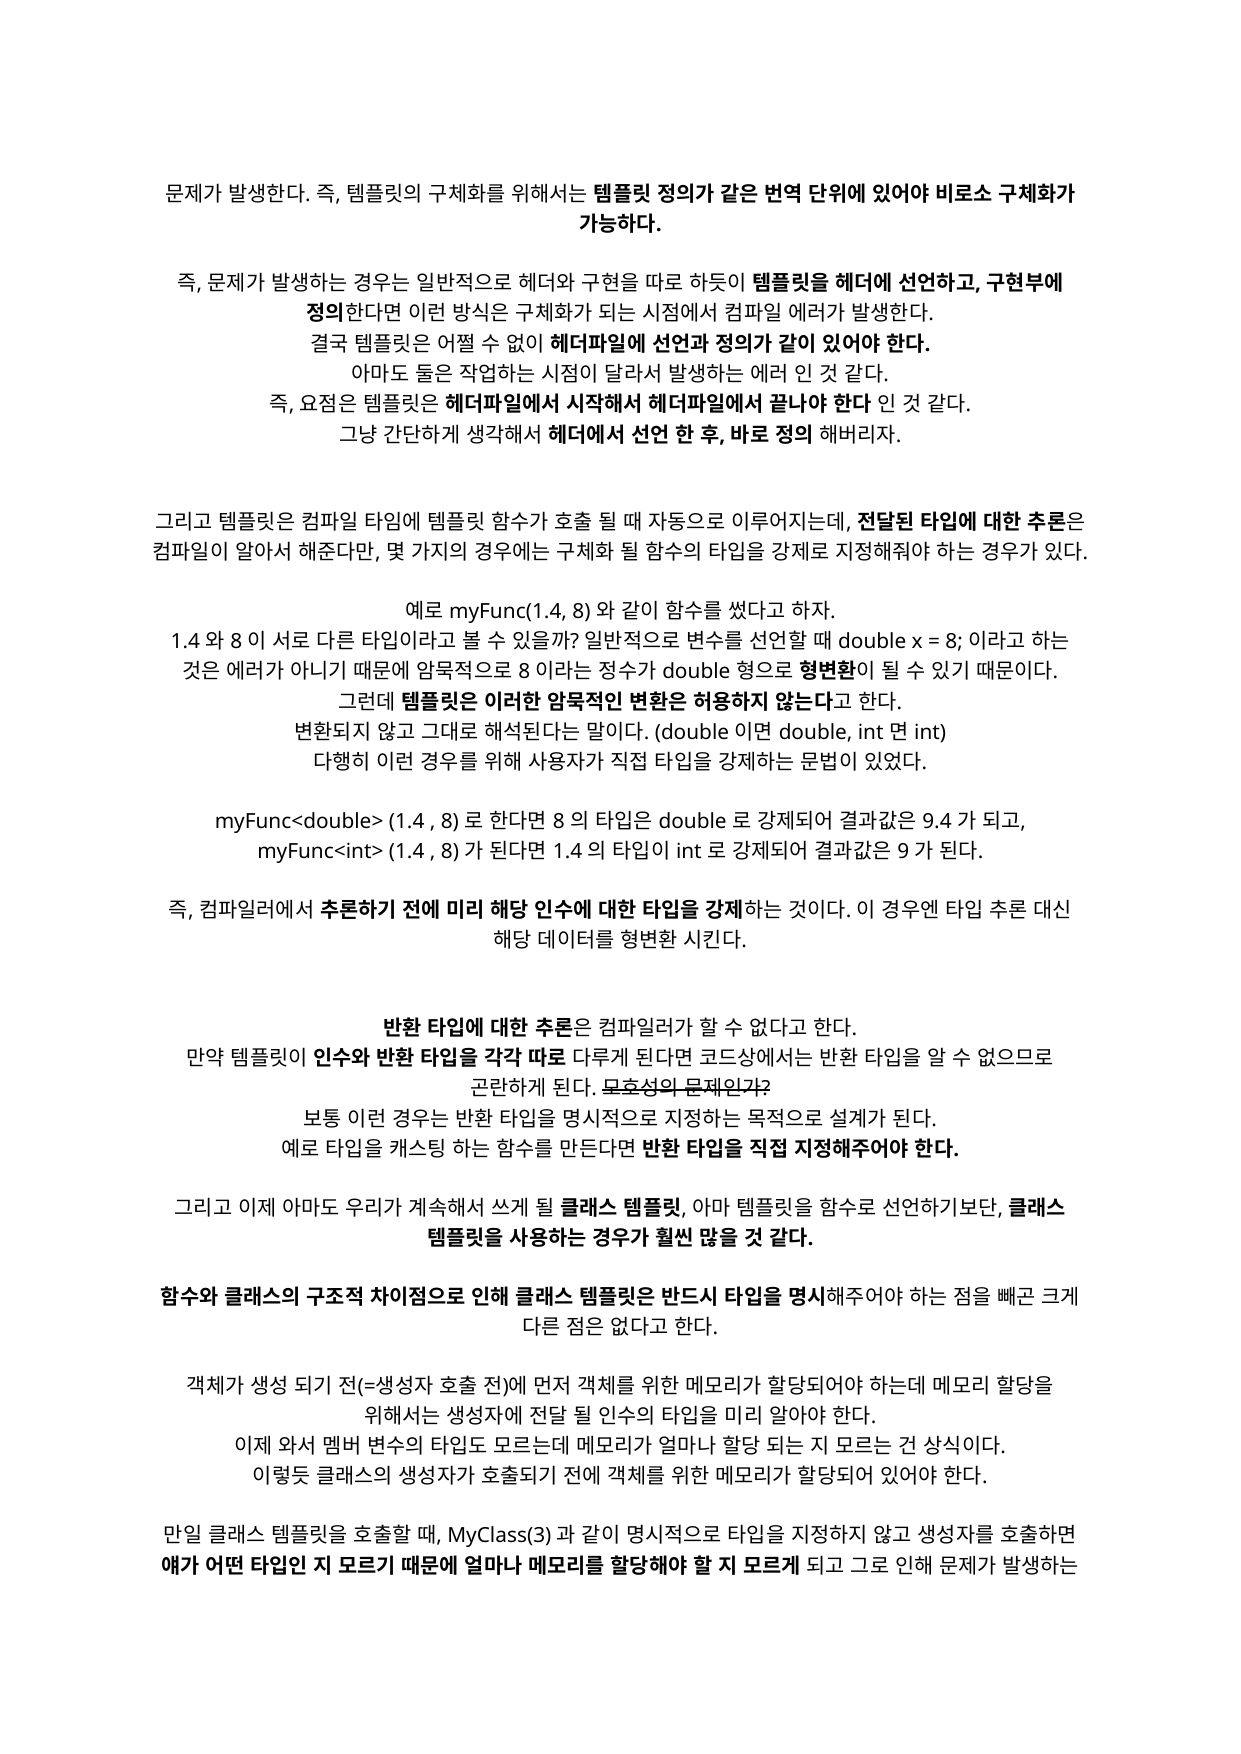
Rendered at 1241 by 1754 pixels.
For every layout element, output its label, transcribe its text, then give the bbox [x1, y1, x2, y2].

text 아마도 둘은 작업하는 시점이 달라서 발생하는 에러 인 것 같다. [150, 357, 1090, 387]
text 함수와 클래스의 구조적 차이점으로 인해 클래스 템플릿은 반드시 타입을 명시해주어야 하는 점을 빼곤 크게 다른 점은 없다고 한다. [150, 1280, 1090, 1340]
text 즉, 요점은 템플릿은 헤더파일에서 시작해서 헤더파일에서 끝나야 한다 인 것 같다. [150, 387, 1090, 418]
text myFunc<double> (1.4 , 8) 로 한다면 8 의 타입은 double 로 강제되어 결과값은 9.4 가 되고, [150, 804, 1090, 835]
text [150, 1518, 1090, 1579]
text 예로 타입을 캐스팅 하는 함수를 만든다면 반환 타입을 직접 지정해주어야 한다. [150, 1132, 1090, 1162]
text 1.4 와 8 이 서로 다른 타입이라고 볼 수 있을까? 일반적으로 변수를 선언할 때 double x = 8; 이라고 하는 것은 에러가 아니기 때문에 암묵적으로 8 이라는 정수가 double 형으로 형변환이 될 수 있기 때문이다. [150, 624, 1090, 685]
text 이렇듯 클래스의 생성자가 호출되기 전에 객체를 위한 메모리가 할당되어 있어야 한다. [150, 1460, 1090, 1490]
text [150, 177, 1090, 238]
text 결국 템플릿은 어쩔 수 없이 헤더파일에 선언과 정의가 같이 있어야 한다. [150, 327, 1090, 357]
text 보통 이런 경우는 반환 타입을 명시적으로 지정하는 목적으로 설계가 된다. [150, 1102, 1090, 1132]
text 즉, 컴파일러에서 추론하기 전에 미리 해당 인수에 대한 타입을 강제하는 것이다. 이 경우엔 타입 추론 대신 해당 데이터를 형변환 시킨다. [150, 893, 1090, 954]
text 즉, 문제가 발생하는 경우는 일반적으로 헤더와 구현을 따로 하듯이 템플릿을 헤더에 선언하고, 구현부에 정의한다면 이런 방식은 구체화가 되는 시점에서 컴파일 에러가 발생한다. [150, 266, 1090, 327]
text 만약 템플릿이 인수와 반환 타입을 각각 따로 다루게 된다면 코드상에서는 반환 타입을 알 수 없으므로 곤란하게 된다. 모호성의 문제인가? [150, 1041, 1090, 1102]
text 예로 myFunc(1.4, 8) 와 같이 함수를 썼다고 하자. [150, 594, 1090, 624]
text 그냥 간단하게 생각해서 헤더에서 선언 한 후, 바로 정의 해버리자. [150, 418, 1090, 448]
text 그리고 이제 아마도 우리가 계속해서 쓰게 될 클래스 템플릿, 아마 템플릿을 함수로 선언하기보단, 클래스 템플릿을 사용하는 경우가 훨씬 많을 것 같다. [150, 1191, 1090, 1251]
text 다행히 이런 경우를 위해 사용자가 직접 타입을 강제하는 문법이 있었다. [150, 746, 1090, 776]
text 이제 와서 멤버 변수의 타입도 모르는데 메모리가 얼마나 할당 되는 지 모르는 건 상식이다. [150, 1429, 1090, 1460]
text myFunc<int> (1.4 , 8) 가 된다면 1.4 의 타입이 int 로 강제되어 결과값은 9 가 된다. [150, 835, 1090, 865]
text 그런데 템플릿은 이러한 암묵적인 변환은 허용하지 않는다고 한다. [150, 685, 1090, 715]
text 객체가 생성 되기 전(=생성자 호출 전)에 먼저 객체를 위한 메모리가 할당되어야 하는데 메모리 할당을 위해서는 생성자에 전달 될 인수의 타입을 미리 알아야 한다. [150, 1369, 1090, 1429]
text 변환되지 않고 그대로 해석된다는 말이다. (double 이면 double, int 면 int) [150, 715, 1090, 746]
text 반환 타입에 대한 추론은 컴파일러가 할 수 없다고 한다. [150, 1011, 1090, 1041]
text 그리고 템플릿은 컴파일 타임에 템플릿 함수가 호출 될 때 자동으로 이루어지는데, 전달된 타입에 대한 추론은 컴파일이 알아서 해준다만, 몇 가지의 경우에는 구체화 될 함수의 타입을 강제로 지정해줘야 하는 경우가 있다. [150, 505, 1090, 566]
